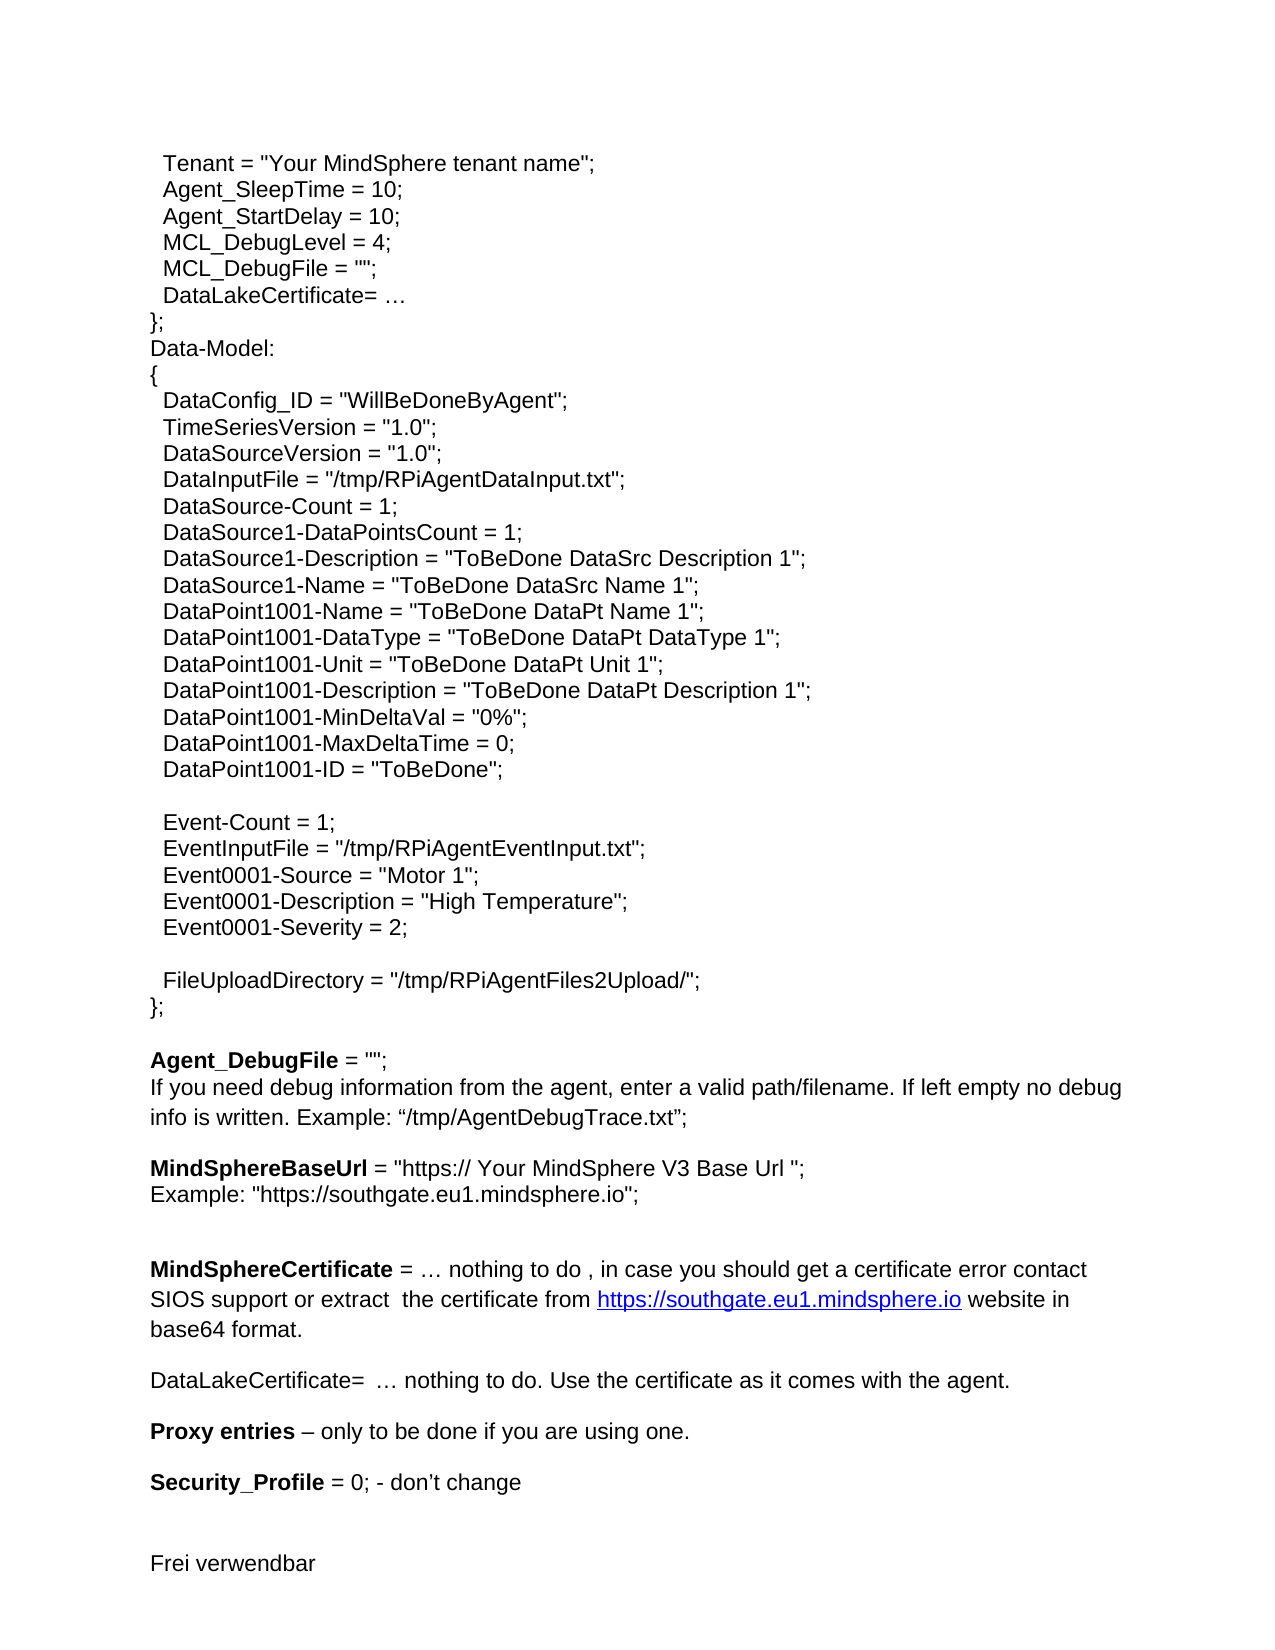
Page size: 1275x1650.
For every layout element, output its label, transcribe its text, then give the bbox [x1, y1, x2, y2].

text MCL_DebugLevel = 4; [150, 229, 1125, 255]
text Proxy entries – only to be done if you are using one. [150, 1418, 1125, 1445]
text DataLakeCertificate= … [150, 282, 1125, 308]
text FileUploadDirectory = "/tmp/RPiAgentFiles2Upload/"; [150, 967, 1125, 993]
text DataPoint1001-Name = "ToBeDone DataPt Name 1"; [150, 598, 1125, 624]
text DataConfig_ID = "WillBeDoneByAgent"; [150, 387, 1125, 413]
text DataPoint1001-ID = "ToBeDone"; [150, 756, 1125, 782]
text TimeSeriesVersion = "1.0"; [150, 413, 1125, 440]
text Agent_SleepTime = 10; [150, 176, 1125, 203]
text DataPoint1001-Description = "ToBeDone DataPt Description 1"; [150, 677, 1125, 703]
text Data-Model: [150, 334, 1125, 361]
text Example: "https://southgate.eu1.mindsphere.io"; [150, 1181, 1125, 1207]
text DataPoint1001-MaxDeltaTime = 0; [150, 730, 1125, 756]
text EventInputFile = "/tmp/RPiAgentEventInput.txt"; [150, 835, 1125, 862]
text }; [150, 993, 1125, 1020]
text DataPoint1001-Unit = "ToBeDone DataPt Unit 1"; [150, 651, 1125, 677]
text Tenant = "Your MindSphere tenant name"; [150, 150, 1125, 176]
text DataSource1-Name = "ToBeDone DataSrc Name 1"; [150, 572, 1125, 598]
text Agent_DebugFile = ""; [150, 1047, 1125, 1073]
text Event0001-Description = "High Temperature"; [150, 888, 1125, 914]
text DataPoint1001-DataType = "ToBeDone DataPt DataType 1"; [150, 624, 1125, 651]
text If you need debug information from the agent, enter a valid path/filename. If left empty no debug info is written. Example: “/tmp/AgentDebugTrace.txt”; [150, 1073, 1125, 1130]
text { [150, 361, 1125, 387]
text DataLakeCertificate= … nothing to do. Use the certificate as it comes with the agent. [150, 1367, 1125, 1394]
text DataPoint1001-MinDeltaVal = "0%"; [150, 703, 1125, 730]
text DataSource-Count = 1; [150, 493, 1125, 519]
text MCL_DebugFile = ""; [150, 255, 1125, 282]
text }; [150, 308, 1125, 334]
text Event-Count = 1; [150, 809, 1125, 835]
text MindSphereCertificate = … nothing to do , in case you should get a certificate error contact SIOS support or extract the certificate from https://southgate.eu1.mindsphere.io website in base64 format. [150, 1256, 1125, 1343]
text DataSource1-Description = "ToBeDone DataSrc Description 1"; [150, 545, 1125, 572]
text DataInputFile = "/tmp/RPiAgentDataInput.txt"; [150, 466, 1125, 493]
text Security_Profile = 0; - don’t change [150, 1469, 1125, 1496]
text Agent_StartDelay = 10; [150, 203, 1125, 229]
text Event0001-Severity = 2; [150, 914, 1125, 941]
text DataSource1-DataPointsCount = 1; [150, 519, 1125, 545]
text Event0001-Source = "Motor 1"; [150, 862, 1125, 888]
text MindSphereBaseUrl = "https:// Your MindSphere V3 Base Url "; [150, 1155, 1125, 1181]
text DataSourceVersion = "1.0"; [150, 440, 1125, 466]
